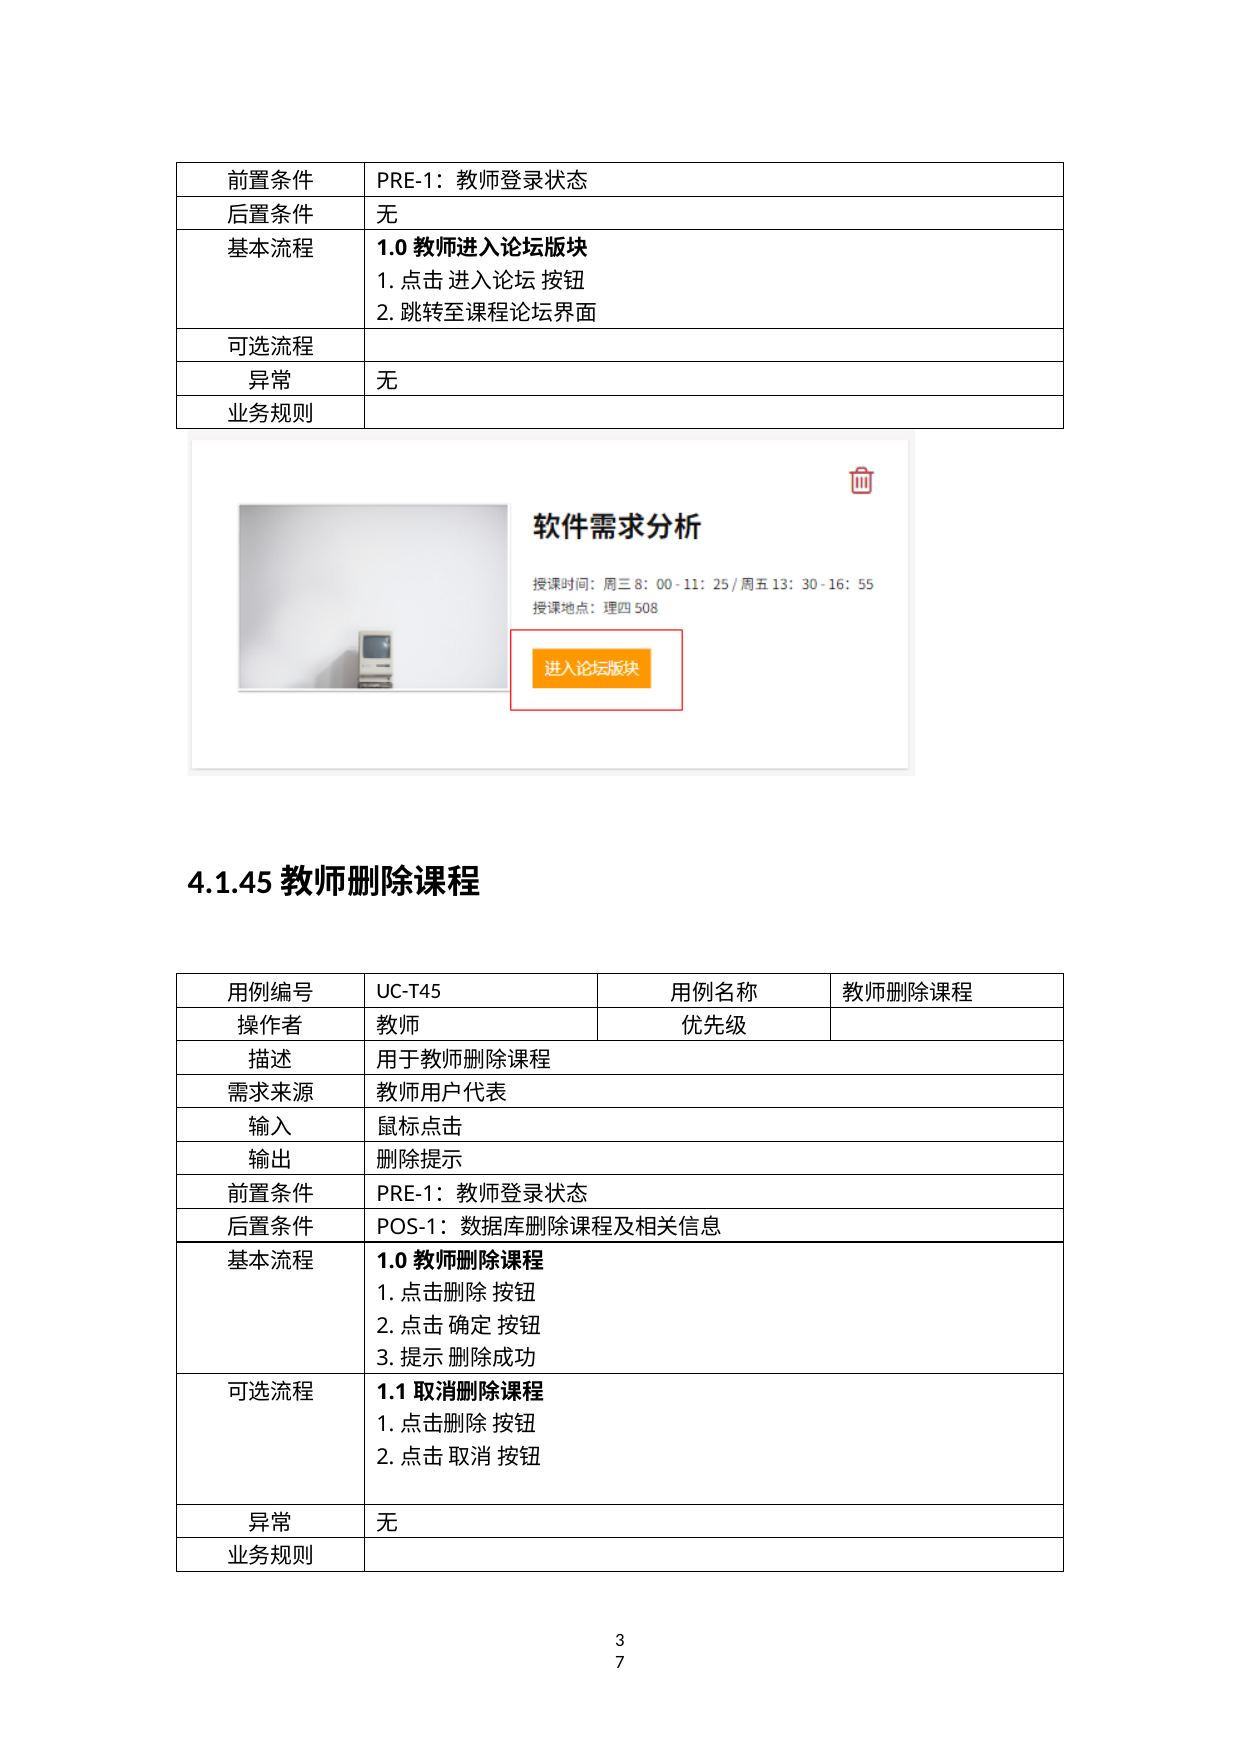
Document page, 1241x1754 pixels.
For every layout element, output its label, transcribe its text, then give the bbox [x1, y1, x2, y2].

table_cell 描述 [177, 1041, 364, 1074]
table_cell 无 [365, 197, 1063, 229]
table_cell 无 [365, 1505, 1063, 1537]
table_cell 后置条件 [177, 197, 364, 229]
table_cell 1.0 教师删除课程 1. 点击删除 按钮 2. 点击 确定 按钮 3. 提示 删除成功 [365, 1243, 1063, 1372]
table_cell 删除提示 [365, 1142, 1063, 1174]
table_cell 优先级 [598, 1008, 830, 1040]
table_cell [365, 396, 1063, 428]
table_cell 业务规则 [177, 396, 364, 428]
table_cell 操作者 [177, 1008, 364, 1040]
table_cell [365, 329, 1063, 361]
table_cell 输出 [177, 1142, 364, 1174]
table_cell POS-1：数据库删除课程及相关信息 [365, 1209, 1063, 1241]
table_header 用例名称 [598, 974, 830, 1007]
table_cell 需求来源 [177, 1075, 364, 1107]
table_cell 1.1 取消删除课程 1. 点击删除 按钮 2. 点击 取消 按钮 [365, 1374, 1063, 1503]
table_cell 无 [365, 362, 1063, 395]
table_cell 输入 [177, 1108, 364, 1141]
table_header UC-T45 [365, 974, 597, 1007]
table_cell PRE-1：教师登录状态 [365, 163, 1063, 196]
table_cell 教师 [365, 1008, 597, 1040]
table_header 用例编号 [177, 974, 364, 1007]
table_cell PRE-1：教师登录状态 [365, 1175, 1063, 1208]
table_cell 基本流程 [177, 1243, 364, 1372]
subtitle 教师删除课程 [187, 846, 1053, 911]
table_cell 可选流程 [177, 329, 364, 361]
table_cell [831, 1008, 1063, 1040]
table_cell [365, 1538, 1063, 1571]
table_cell 业务规则 [177, 1538, 364, 1571]
table_cell 可选流程 [177, 1374, 364, 1503]
table_cell 基本流程 [177, 230, 364, 328]
table_header 教师删除课程 [831, 974, 1063, 1007]
table_cell 用于教师删除课程 [365, 1041, 1063, 1074]
table_cell 教师用户代表 [365, 1075, 1063, 1107]
table_cell 鼠标点击 [365, 1108, 1063, 1141]
table_cell 异常 [177, 362, 364, 395]
table_cell 异常 [177, 1505, 364, 1537]
picture [187, 429, 915, 776]
table_cell 前置条件 [177, 1175, 364, 1208]
table_cell 后置条件 [177, 1209, 364, 1241]
table_cell 1.0 教师进入论坛版块 1. 点击 进入论坛 按钮 2. 跳转至课程论坛界面 [365, 230, 1063, 328]
table_cell 前置条件 [177, 163, 364, 196]
